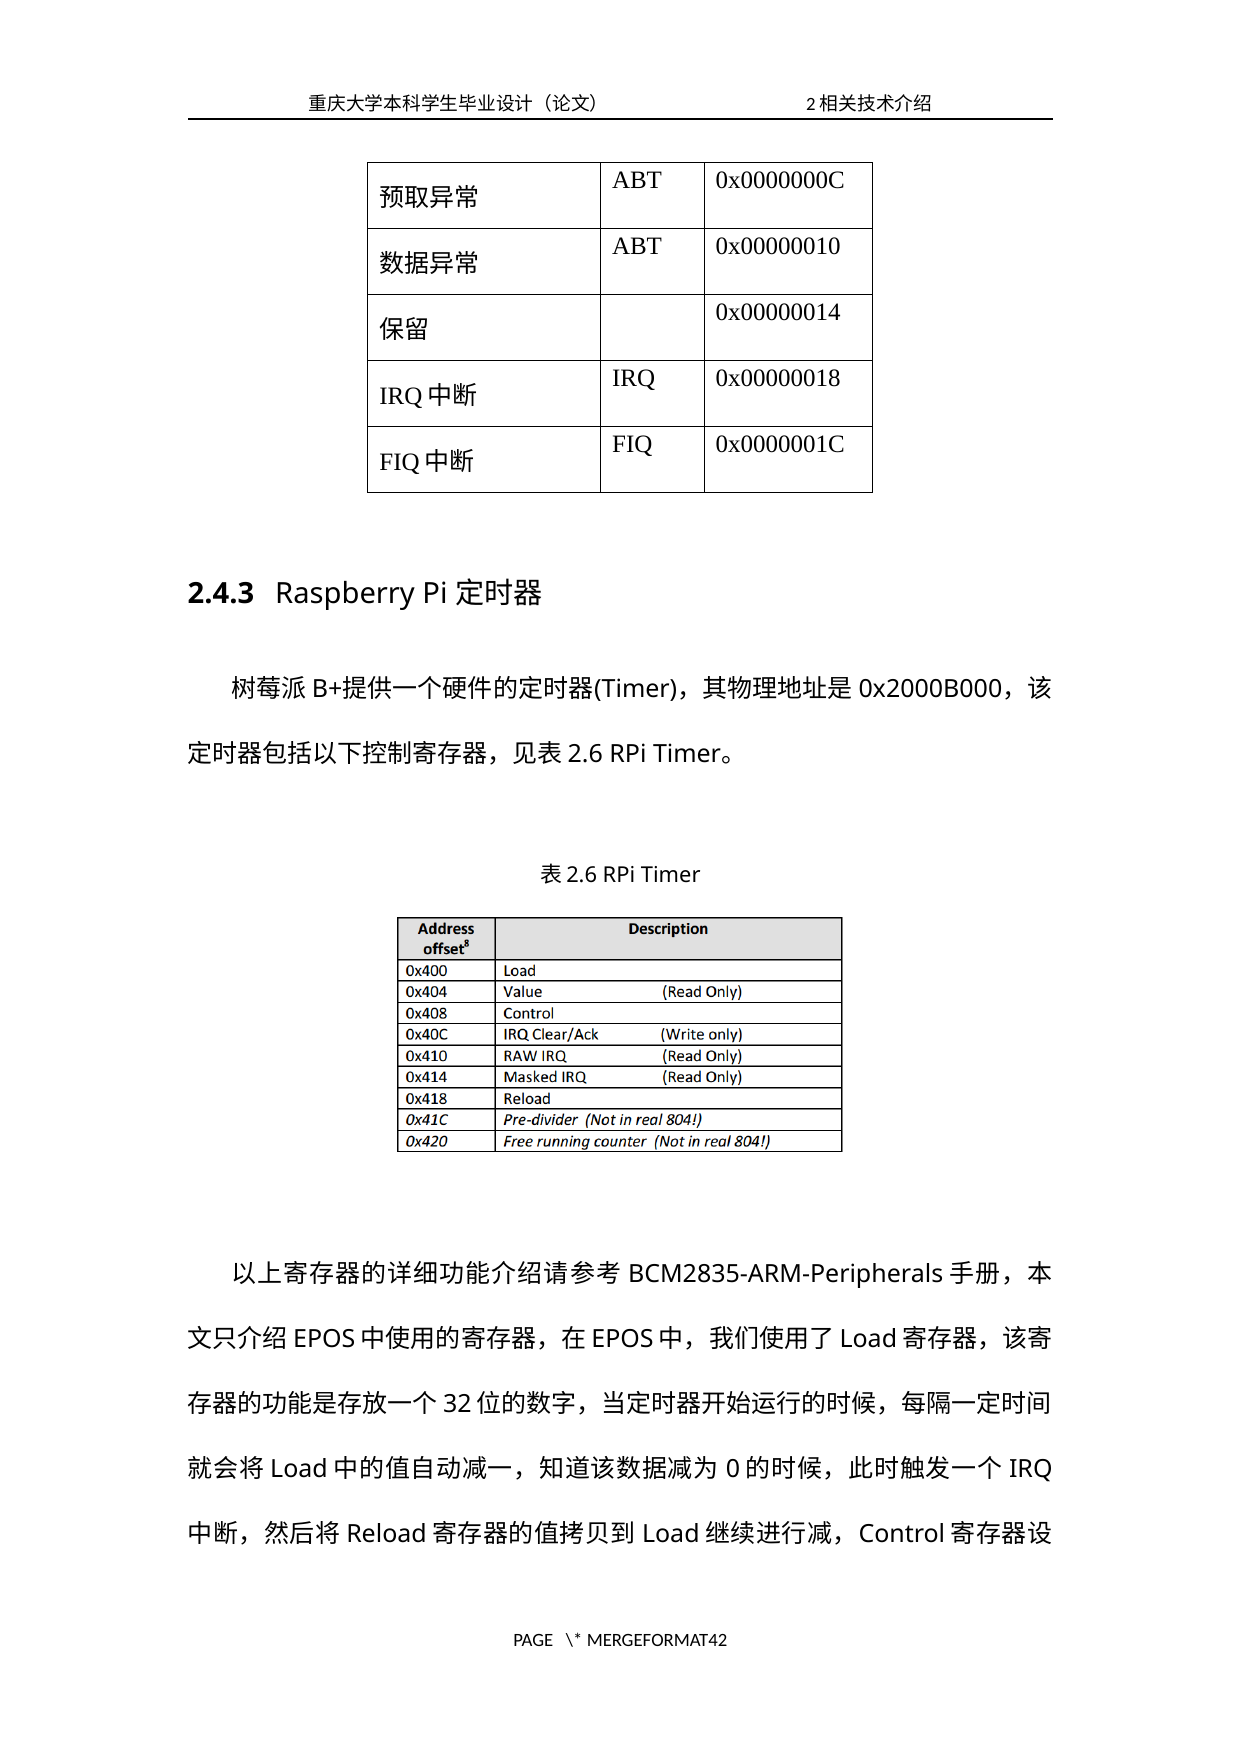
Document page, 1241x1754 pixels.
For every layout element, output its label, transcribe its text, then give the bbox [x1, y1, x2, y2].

table_cell FIQ [601, 427, 704, 492]
table_cell 预取异常 [368, 163, 600, 228]
table_cell IRQ [601, 361, 704, 426]
table_cell ABT [601, 163, 704, 228]
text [187, 1239, 1053, 1564]
table_cell 0x00000014 [705, 295, 872, 360]
picture [394, 914, 847, 1156]
table_cell 0x00000010 [705, 229, 872, 294]
table_cell ABT [601, 229, 704, 294]
table_cell [601, 295, 704, 360]
table_cell 0x0000001C [705, 427, 872, 492]
table_cell 保留 [368, 295, 600, 360]
table_cell IRQ中断 [368, 361, 600, 426]
subtitle Raspberry Pi 定时器 [187, 558, 1053, 623]
text 树莓派B+提供一个硬件的定时器(Timer)，其物理地址是0x2000B000，该定时器包括以下控制寄存器，见表2.6 RPi Timer。 [187, 654, 1053, 784]
table_cell 数据异常 [368, 229, 600, 294]
table_cell FIQ中断 [368, 427, 600, 492]
table_cell 0x00000018 [705, 361, 872, 426]
table_cell 0x0000000C [705, 163, 872, 228]
